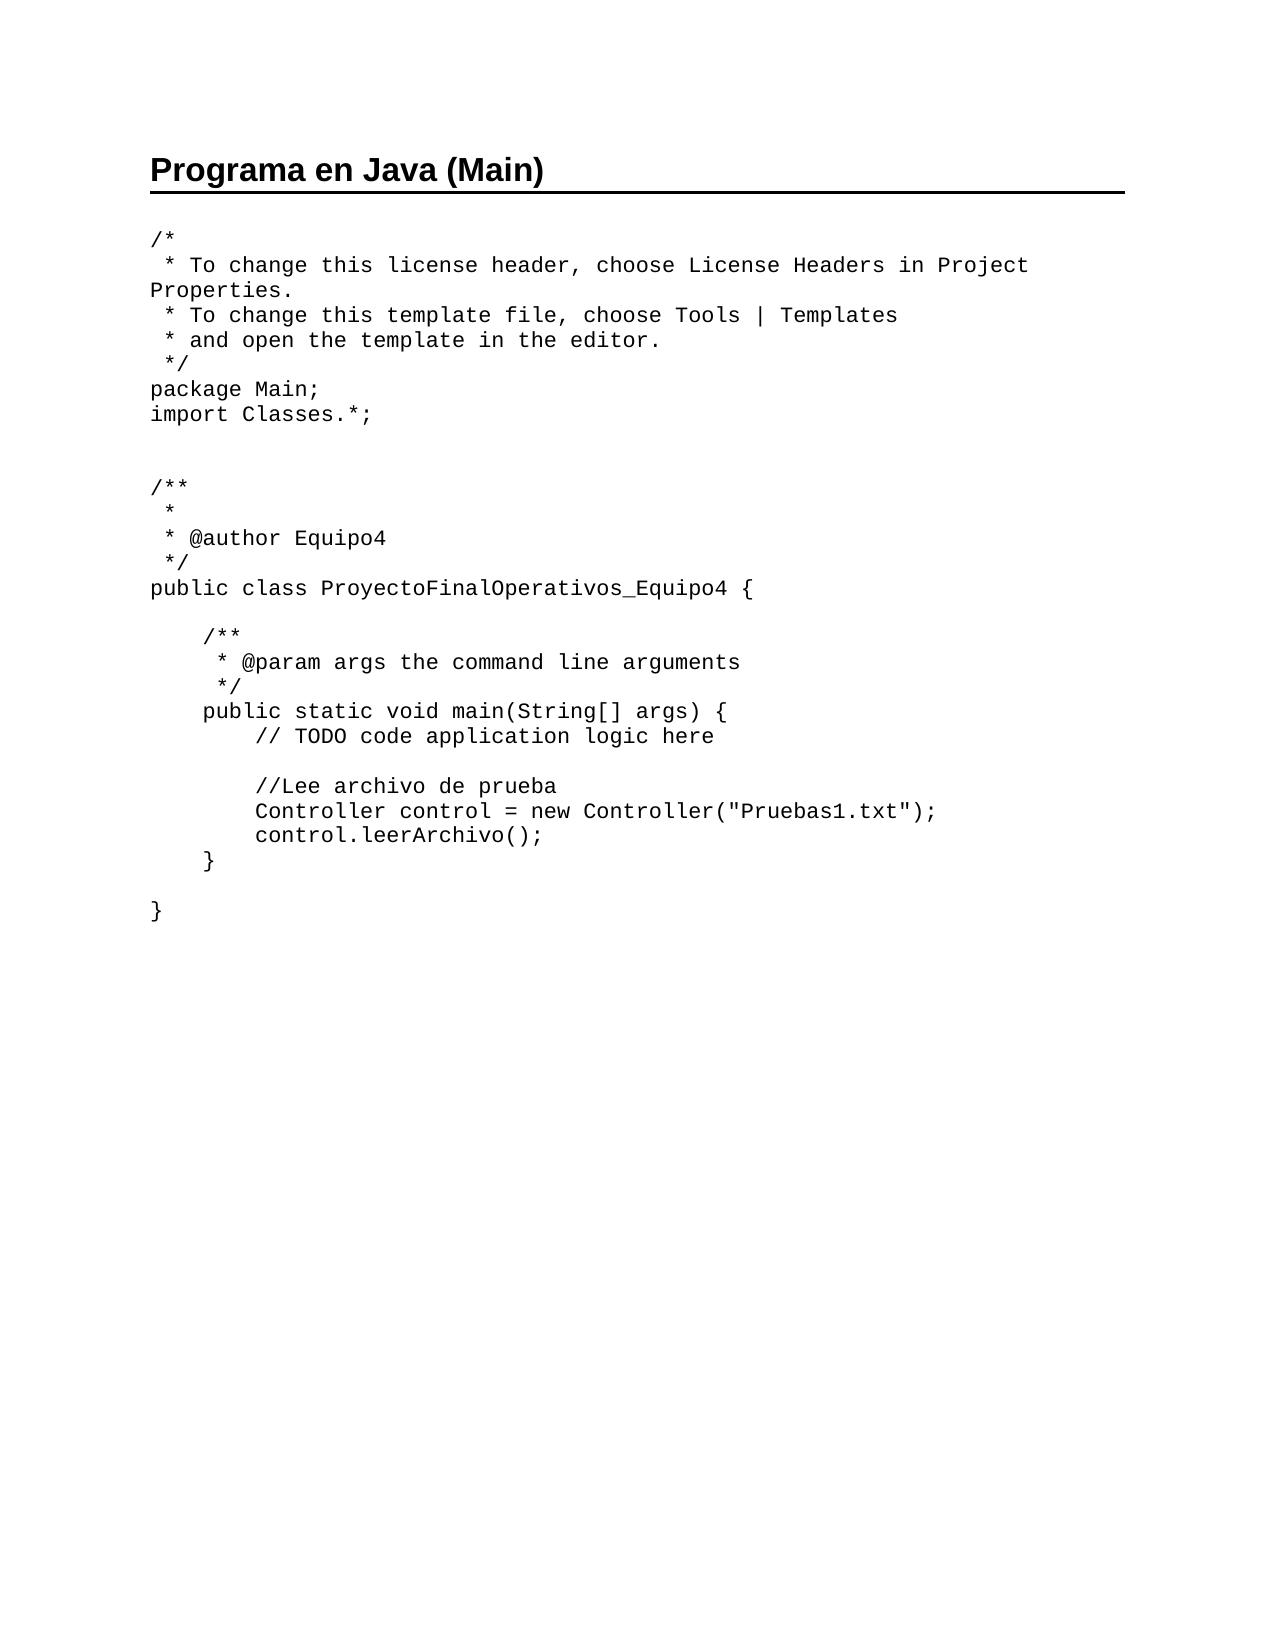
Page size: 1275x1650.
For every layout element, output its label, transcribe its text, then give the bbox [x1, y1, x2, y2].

text * [150, 502, 1125, 527]
text * @param args the command line arguments [150, 651, 1125, 676]
text */ [150, 676, 1125, 701]
text */ [150, 552, 1125, 577]
text } [150, 899, 1125, 924]
text /* [150, 229, 1125, 254]
text * To change this template file, choose Tools | Templates [150, 304, 1125, 329]
text //Lee archivo de prueba [150, 775, 1125, 800]
text * @author Equipo4 [150, 527, 1125, 552]
text /** [150, 626, 1125, 651]
text * and open the template in the editor. [150, 329, 1125, 353]
text * To change this license header, choose License Headers in Project Properties. [150, 254, 1125, 304]
text } [150, 849, 1125, 874]
text package Main; [150, 378, 1125, 403]
text // TODO code application logic here [150, 725, 1125, 750]
text public static void main(String[] args) { [150, 701, 1125, 725]
text import Classes.*; [150, 403, 1125, 428]
text Programa en Java (Main) [150, 150, 1125, 191]
text Controller control = new Controller("Pruebas1.txt"); [150, 800, 1125, 824]
text public class ProyectoFinalOperativos_Equipo4 { [150, 577, 1125, 601]
text /** [150, 477, 1125, 502]
text */ [150, 353, 1125, 378]
text control.leerArchivo(); [150, 824, 1125, 849]
